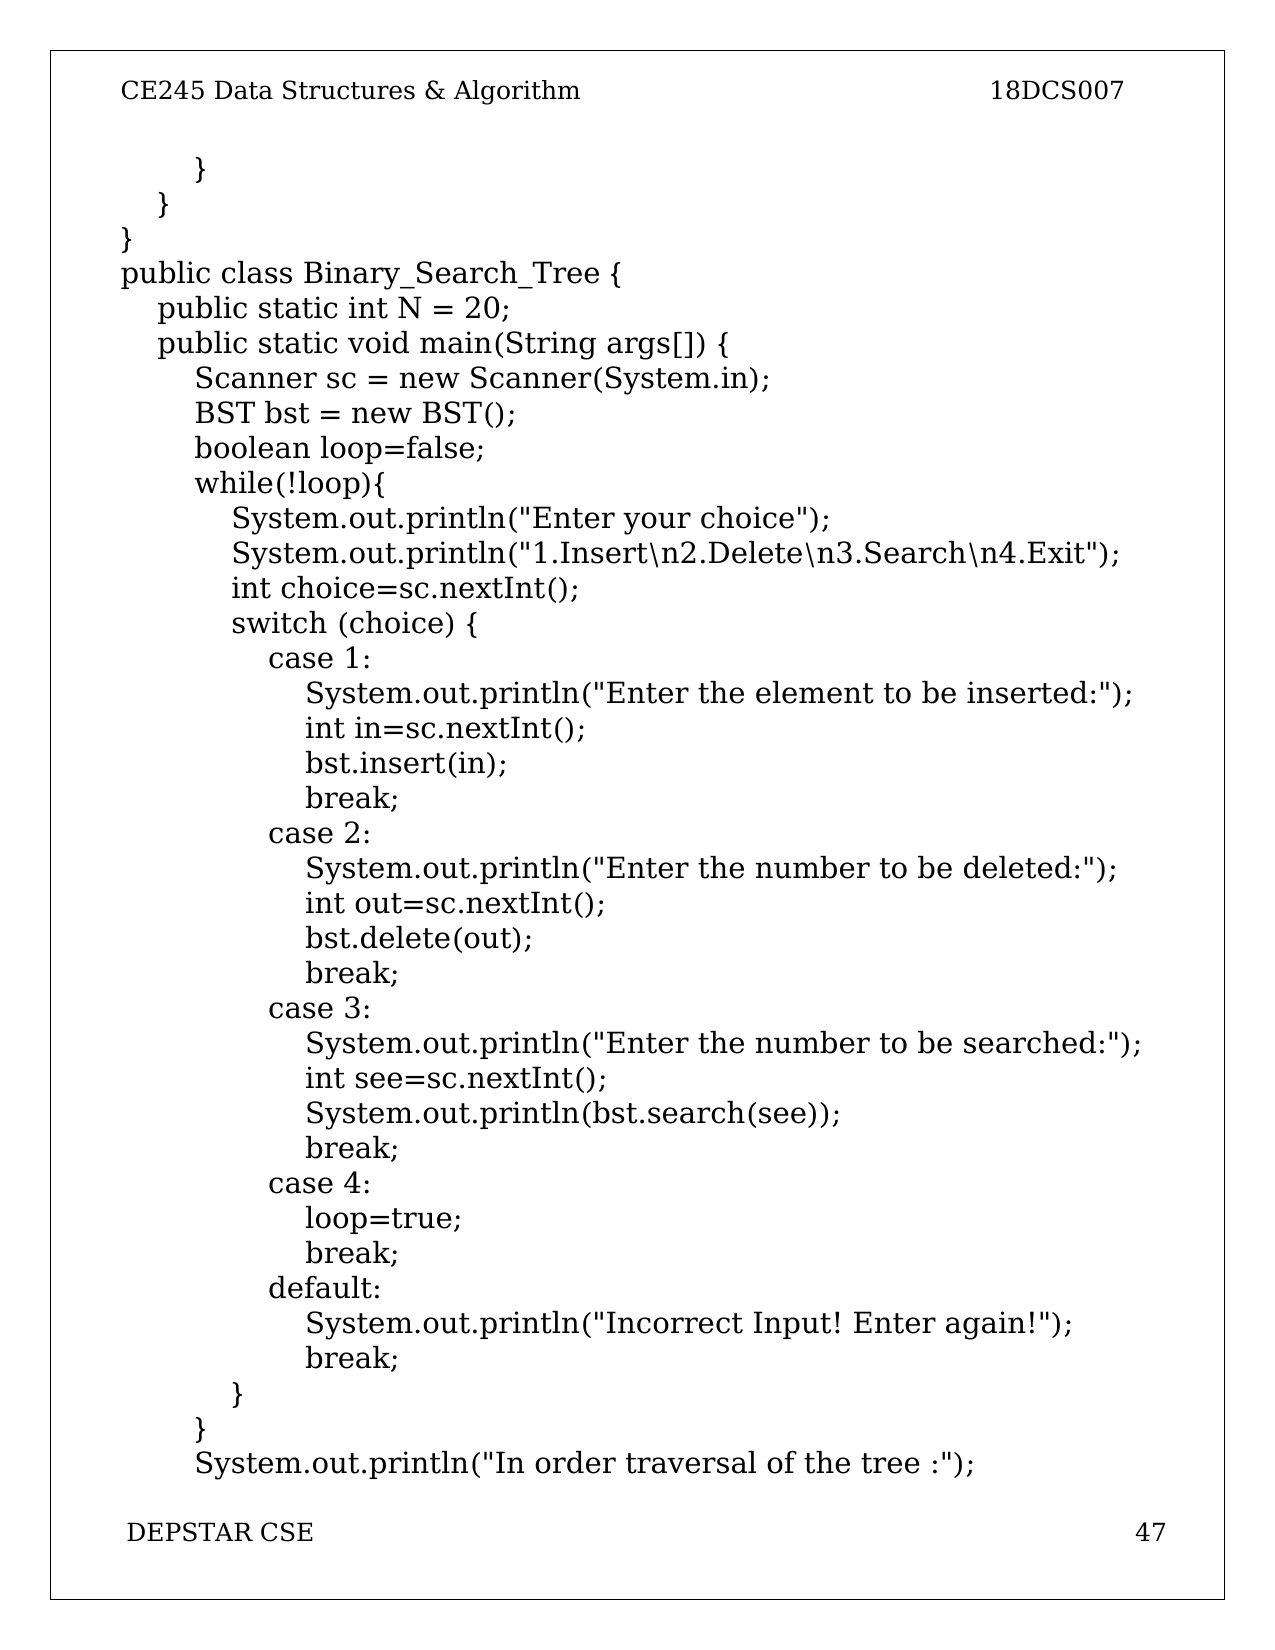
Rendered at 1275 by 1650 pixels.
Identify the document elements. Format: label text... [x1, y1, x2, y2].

text break; [120, 1340, 1167, 1375]
text System.out.println("Incorrect Input! Enter again!"); [120, 1305, 1167, 1340]
text } [120, 1410, 1167, 1445]
text bst.insert(in); [120, 745, 1167, 780]
text break; [120, 1235, 1167, 1270]
text break; [120, 780, 1167, 815]
text switch (choice) { [120, 605, 1167, 640]
text case 3: [120, 990, 1167, 1025]
text public static void main(String args[]) { [120, 325, 1167, 360]
text break; [120, 1130, 1167, 1165]
text System.out.println("Enter your choice"); [120, 500, 1167, 535]
text public static int N = 20; [120, 290, 1167, 325]
text System.out.println("In order traversal of the tree :"); [120, 1445, 1167, 1480]
text System.out.println("Enter the number to be searched:"); [120, 1025, 1167, 1060]
text bst.delete(out); [120, 920, 1167, 955]
text } [120, 220, 1167, 255]
text } [120, 150, 1167, 185]
text case 4: [120, 1165, 1167, 1200]
text while(!loop){ [120, 465, 1167, 500]
text int in=sc.nextInt(); [120, 710, 1167, 745]
text int see=sc.nextInt(); [120, 1060, 1167, 1095]
text boolean loop=false; [120, 430, 1167, 465]
text public class Binary_Search_Tree { [120, 255, 1167, 290]
text loop=true; [120, 1200, 1167, 1235]
text break; [120, 955, 1167, 990]
text BST bst = new BST(); [120, 395, 1167, 430]
text case 1: [120, 640, 1167, 675]
text } [120, 1375, 1167, 1410]
text int out=sc.nextInt(); [120, 885, 1167, 920]
text int choice=sc.nextInt(); [120, 570, 1167, 605]
text } [120, 185, 1167, 220]
text case 2: [120, 815, 1167, 850]
text Scanner sc = new Scanner(System.in); [120, 360, 1167, 395]
text System.out.println("1.Insert\n2.Delete\n3.Search\n4.Exit"); [120, 535, 1167, 570]
text System.out.println(bst.search(see)); [120, 1095, 1167, 1130]
text default: [120, 1270, 1167, 1305]
text System.out.println("Enter the element to be inserted:"); [120, 675, 1167, 710]
text System.out.println("Enter the number to be deleted:"); [120, 850, 1167, 885]
